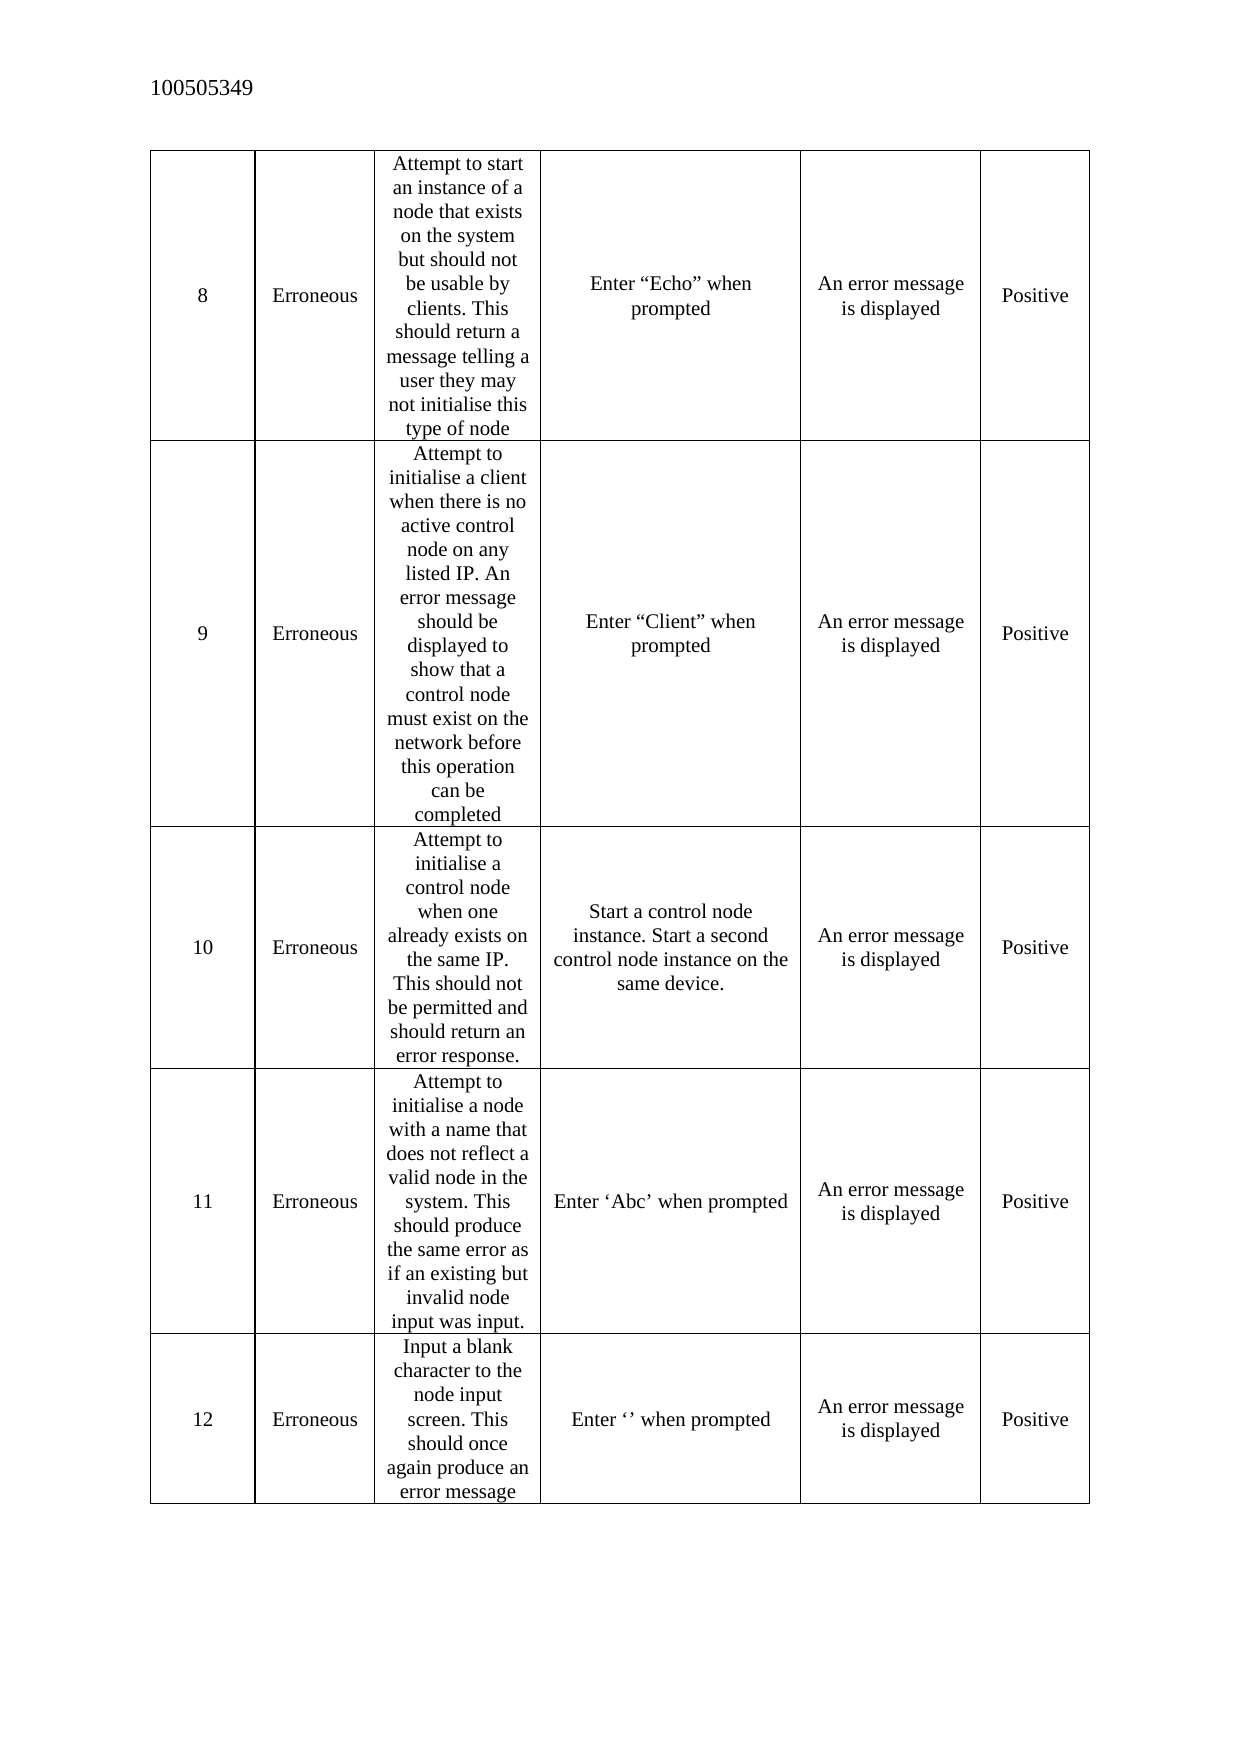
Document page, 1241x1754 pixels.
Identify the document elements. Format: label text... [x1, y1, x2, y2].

table_cell Positive [981, 151, 1089, 440]
table_cell Enter “Echo” when prompted [541, 151, 800, 440]
table_cell An error message is displayed [801, 1334, 980, 1503]
table_cell Attempt to initialise a client when there is no active control node on any listed IP. An error message should be displayed to show that a control node must exist on the network before this operation can be completed [375, 441, 540, 826]
table_cell 12 [151, 1334, 254, 1503]
table_cell Attempt to start an instance of a node that exists on the system but should not be usable by clients. This should return a message telling a user they may not initialise this type of node [375, 151, 540, 440]
table_cell Attempt to initialise a control node when one already exists on the same IP. This should not be permitted and should return an error response. [375, 827, 540, 1067]
table_cell Positive [981, 1334, 1089, 1503]
table_cell Attempt to initialise a node with a name that does not reflect a valid node in the system. This should produce the same error as if an existing but invalid node input was input. [375, 1069, 540, 1333]
table_cell Positive [981, 827, 1089, 1067]
table_cell Erroneous [256, 1334, 374, 1503]
table_cell Positive [981, 441, 1089, 826]
table_cell An error message is displayed [801, 1069, 980, 1333]
table_cell Input a blank character to the node input screen. This should once again produce an error message [375, 1334, 540, 1503]
table_cell Erroneous [256, 441, 374, 826]
table_cell Enter “Client” when prompted [541, 441, 800, 826]
table_cell Erroneous [256, 1069, 374, 1333]
table_cell Enter ‘Abc’ when prompted [541, 1069, 800, 1333]
table_cell Erroneous [256, 827, 374, 1067]
table_cell An error message is displayed [801, 827, 980, 1067]
table_cell Erroneous [256, 151, 374, 440]
table_cell Start a control node instance. Start a second control node instance on the same device. [541, 827, 800, 1067]
table_cell 8 [151, 151, 254, 440]
table_cell 10 [151, 827, 254, 1067]
table_cell Enter ‘’ when prompted [541, 1334, 800, 1503]
table_cell 9 [151, 441, 254, 826]
table_cell 11 [151, 1069, 254, 1333]
table_cell Positive [981, 1069, 1089, 1333]
table_cell An error message is displayed [801, 151, 980, 440]
table_cell An error message is displayed [801, 441, 980, 826]
